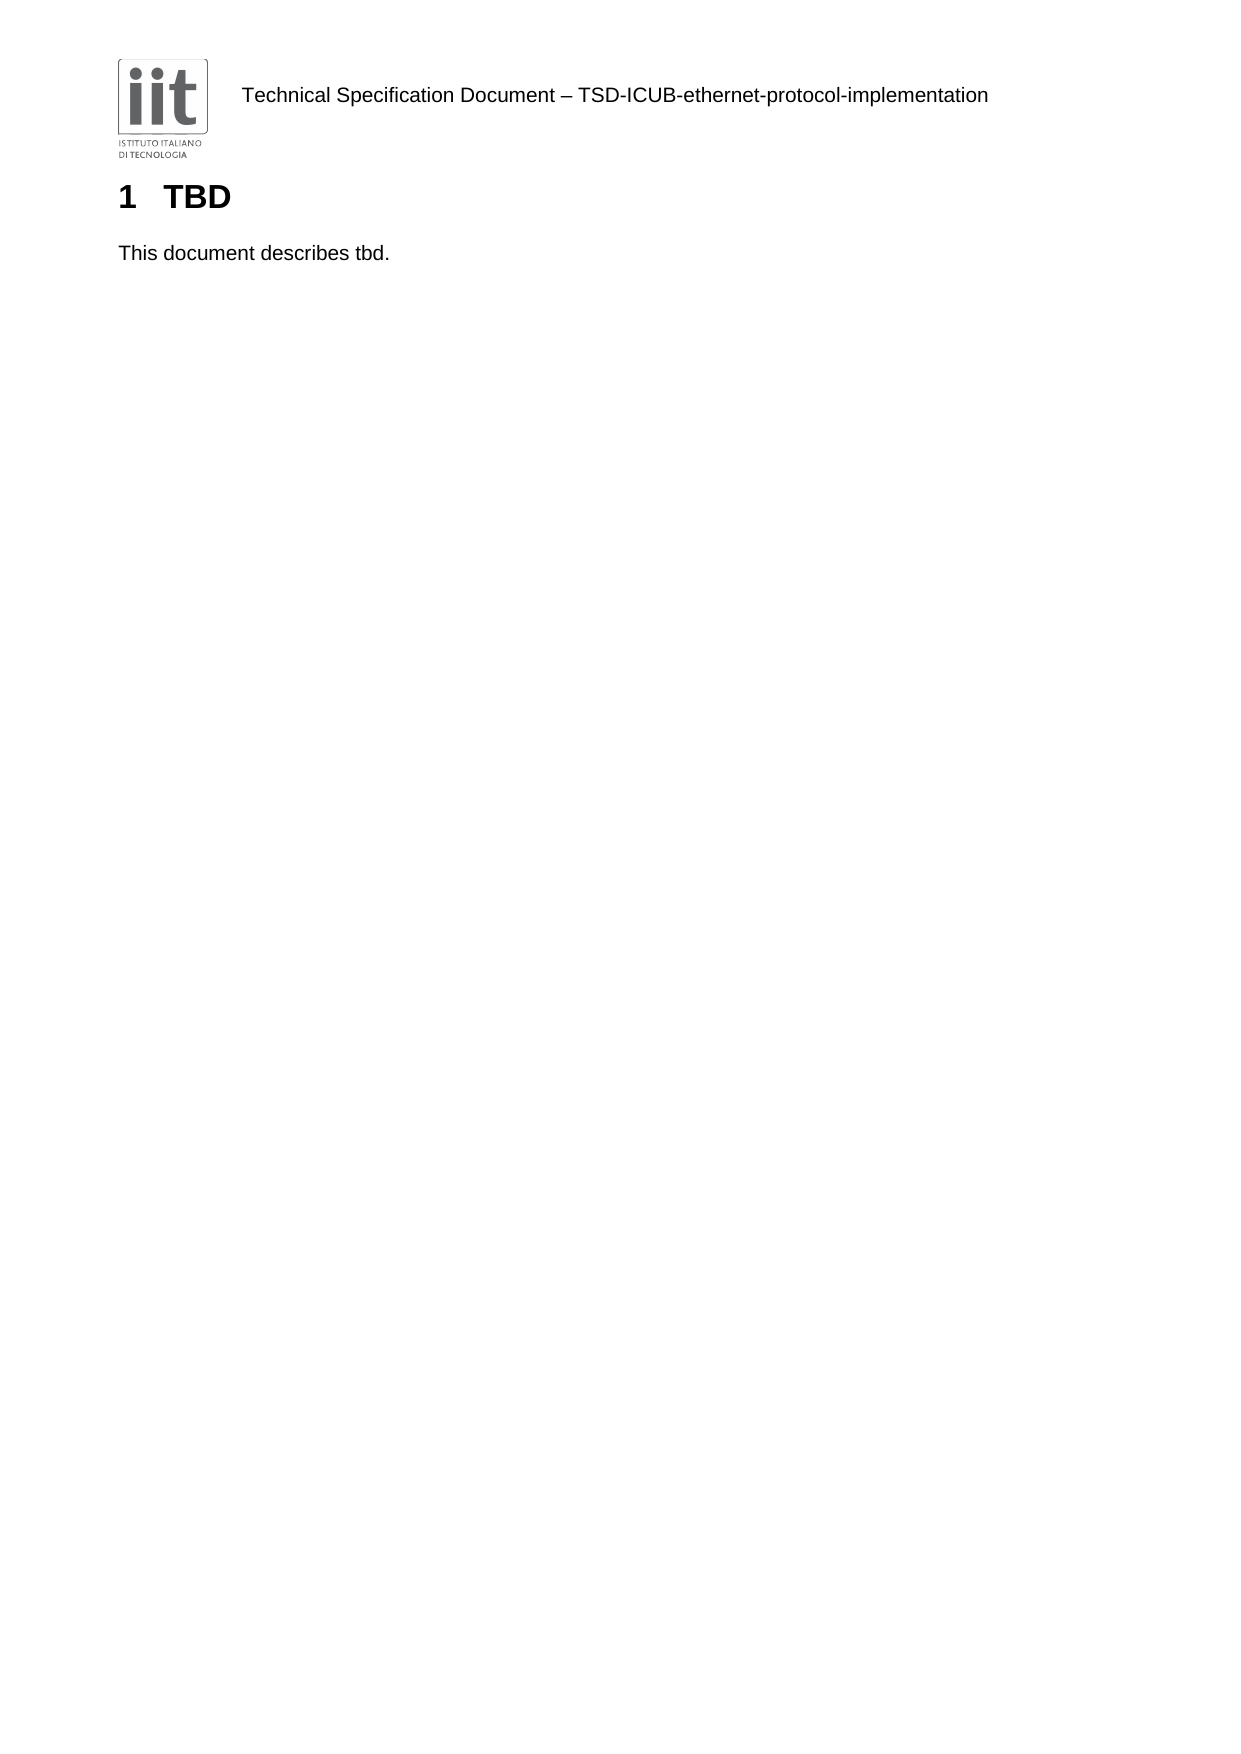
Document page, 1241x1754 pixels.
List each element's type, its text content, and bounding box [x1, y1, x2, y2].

text This document describes tbd. [118, 241, 1122, 264]
picture [118, 59, 208, 158]
subtitle TBD [118, 177, 1122, 216]
